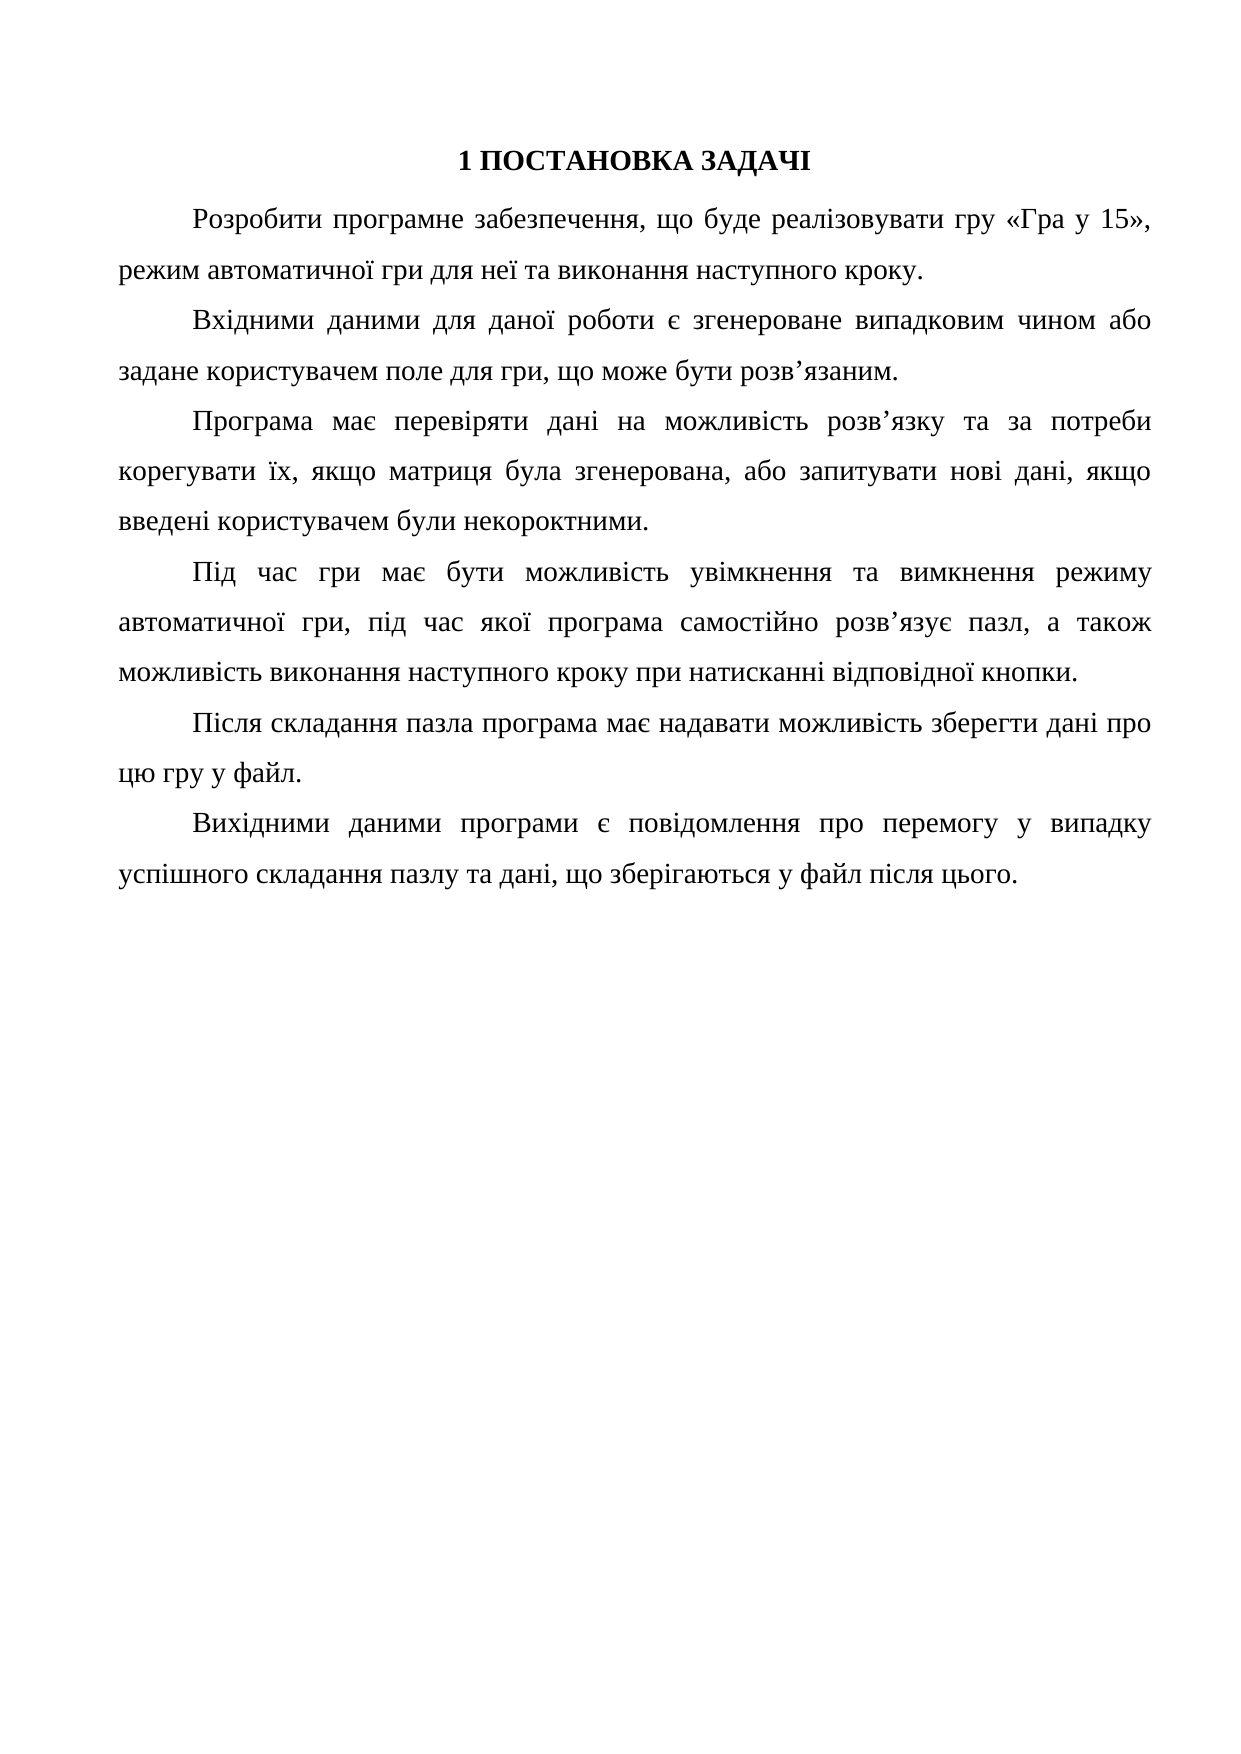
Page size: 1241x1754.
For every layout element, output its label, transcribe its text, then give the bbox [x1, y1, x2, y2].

text Вхідними даними для даної роботи є згенероване випадковим чином або задане користувачем поле для гри, що може бути розвʼязаним. [118, 302, 1152, 386]
text Вихідними даними програми є повідомлення про перемогу у випадку успішного складання пазлу та дані, що зберігаються у файл після цього. [118, 805, 1152, 889]
text Розробити програмне забезпечення, що буде реалізовувати гру «Гра у 15», режим автоматичної гри для неї та виконання наступного кроку. [118, 202, 1152, 286]
subtitle Постановка задачі [458, 143, 1152, 177]
text Під час гри має бути можливість увімкнення та вимкнення режиму автоматичної гри, під час якої програма самостійно розвʼязує пазл, а також можливість виконання наступного кроку при натисканні відповідної кнопки. [118, 554, 1152, 688]
text Програма має перевіряти дані на можливість розвʼязку та за потреби корегувати їх, якщо матриця була згенерована, або запитувати нові дані, якщо введені користувачем були некороктними. [118, 403, 1152, 537]
text Після складання пазла програма має надавати можливість зберегти дані про цю гру у файл. [118, 705, 1152, 789]
